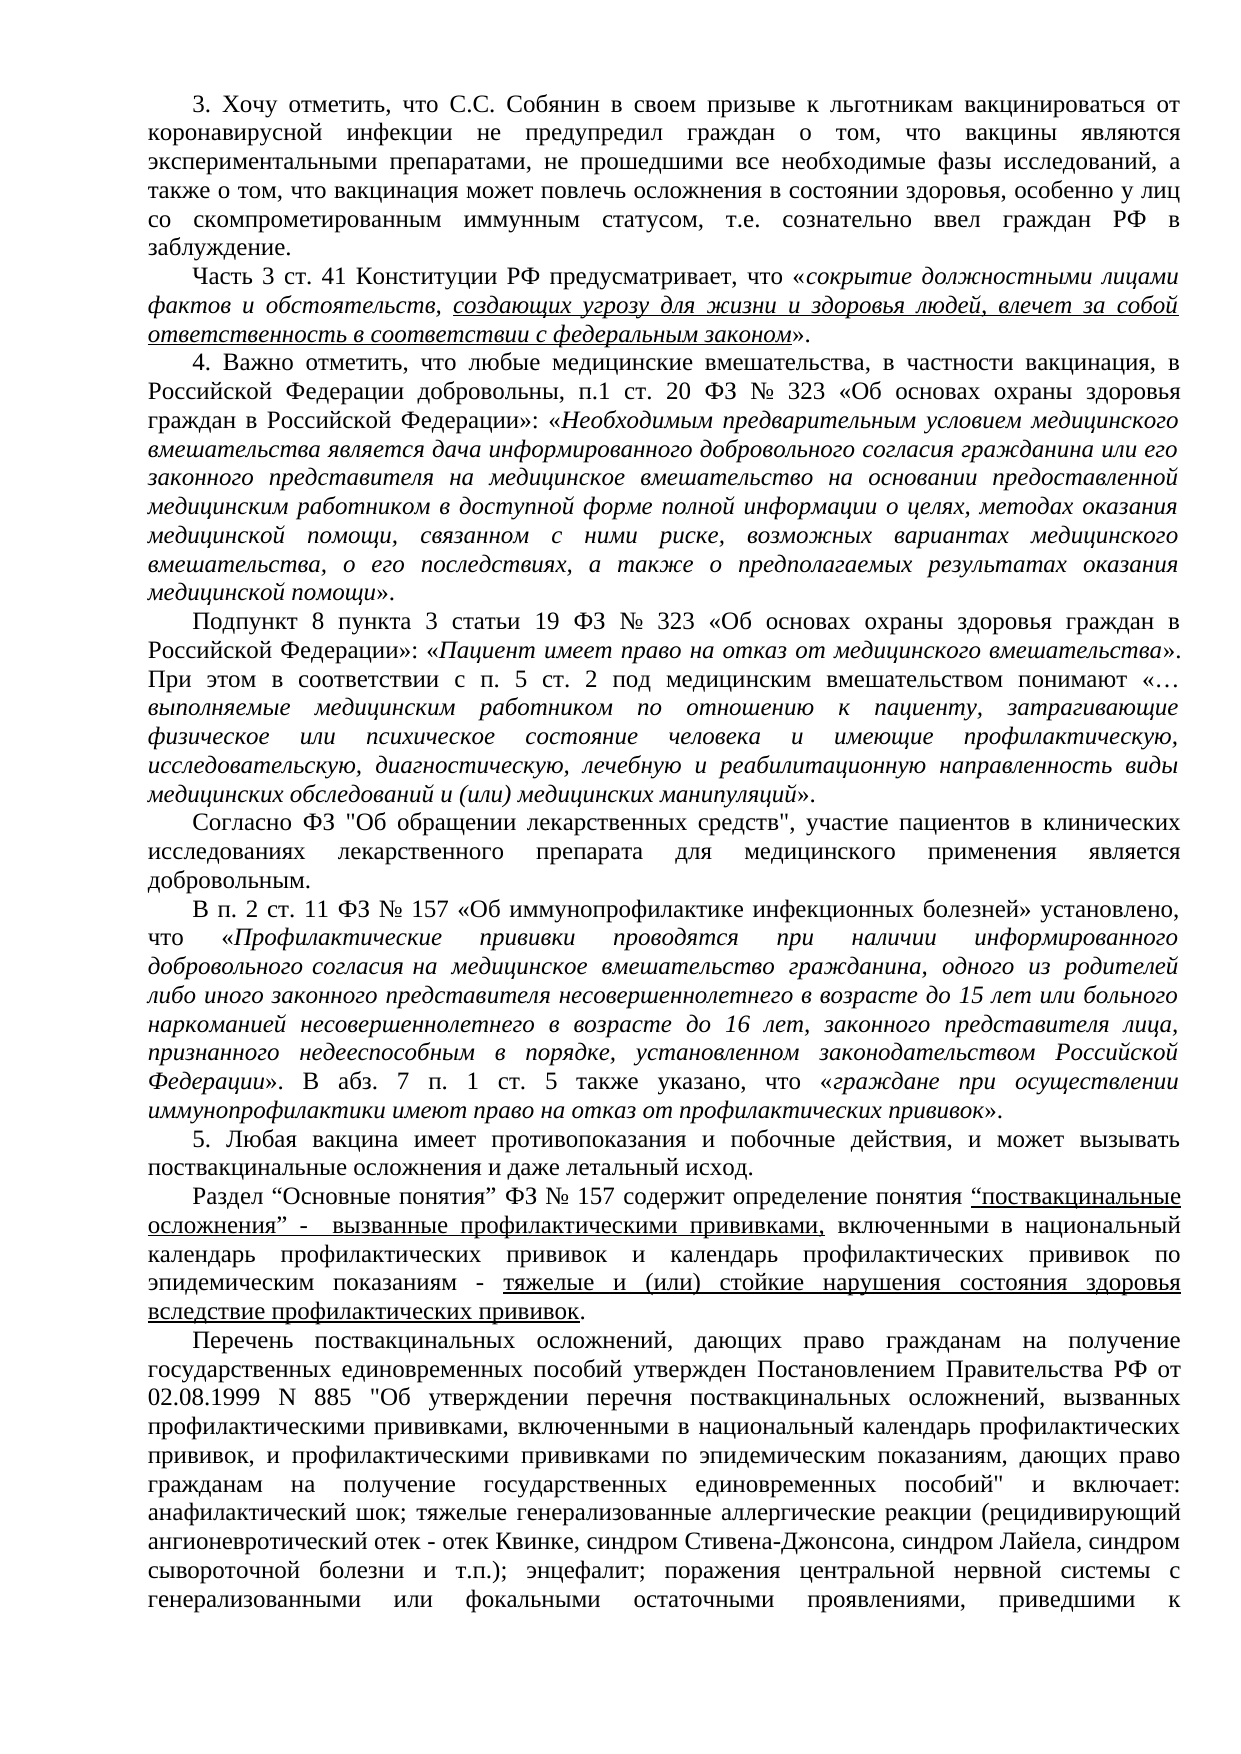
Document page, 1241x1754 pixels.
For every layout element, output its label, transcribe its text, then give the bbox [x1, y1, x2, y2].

text В п. 2 ст. 11 ФЗ № 157 «Об иммунопрофилактике инфекционных болезней» установлено, что «Профилактические прививки проводятся при наличии информированного добровольного согласия на медицинское вмешательство гражданина, одного из родителей либо иного законного представителя несовершеннолетнего в возрасте до 15 лет или больного наркоманией несовершеннолетнего в возрасте до 16 лет, законного представителя лица, признанного недееспособным в порядке, установленном законодательством Российской Федерации». В абз. 7 п. 1 ст. 5 также указано, что «граждане при осуществлении иммунопрофилактики имеют право на отказ от профилактических прививок». [148, 894, 1181, 1124]
text Согласно ФЗ "Об обращении лекарственных средств", участие пациентов в клинических исследованиях лекарственного препарата для медицинского применения является добровольным. [148, 807, 1181, 894]
text 3. Хочу отметить, что С.С. Собянин в своем призыве к льготникам вакцинироваться от коронавирусной инфекции не предупредил граждан о том, что вакцины являются экспериментальными препаратами, не прошедшими все необходимые фазы исследований, а также о том, что вакцинация может повлечь осложнения в состоянии здоровья, особенно у лиц со скомпрометированным иммунным статусом, т.е. сознательно ввел граждан РФ в заблуждение. [148, 89, 1181, 261]
text Часть 3 ст. 41 Конституции РФ предусматривает, что «сокрытие должностными лицами фактов и обстоятельств, создающих угрозу для жизни и здоровья людей, влечет за собой ответственность в соответствии с федеральным законом». [148, 261, 1181, 347]
text 5. Любая вакцина имеет противопоказания и побочные действия, и может вызывать поствакцинальные осложнения и даже летальный исход. [148, 1124, 1181, 1181]
text Раздел “Основные понятия” ФЗ № 157 содержит определение понятия “поствакцинальные осложнения” - вызванные профилактическими прививками, включенными в национальный календарь профилактических прививок и календарь профилактических прививок по эпидемическим показаниям - тяжелые и (или) стойкие нарушения состояния здоровья вследствие профилактических прививок. [148, 1181, 1181, 1325]
text 4. Важно отметить, что любые медицинские вмешательства, в частности вакцинация, в Российской Федерации добровольны, п.1 ст. 20 ФЗ № 323 «Об основах охраны здоровья граждан в Российской Федерации»: «Необходимым предварительным условием медицинского вмешательства является дача информированного добровольного согласия гражданина или его законного представителя на медицинское вмешательство на основании предоставленной медицинским работником в доступной форме полной информации о целях, методах оказания медицинской помощи, связанном с ними риске, возможных вариантах медицинского вмешательства, о его последствиях, а также о предполагаемых результатах оказания медицинской помощи». [148, 347, 1181, 606]
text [148, 1325, 1181, 1612]
text Подпункт 8 пункта 3 статьи 19 ФЗ № 323 «Об основах охраны здоровья граждан в Российской Федерации»: «Пациент имеет право на отказ от медицинского вмешательства». При этом в соответствии с п. 5 ст. 2 под медицинским вмешательством понимают «…выполняемые медицинским работником по отношению к пациенту, затрагивающие физическое или психическое состояние человека и имеющие профилактическую, исследовательскую, диагностическую, лечебную и реабилитационную направленность виды медицинских обследований и (или) медицинских манипуляций». [148, 606, 1181, 807]
